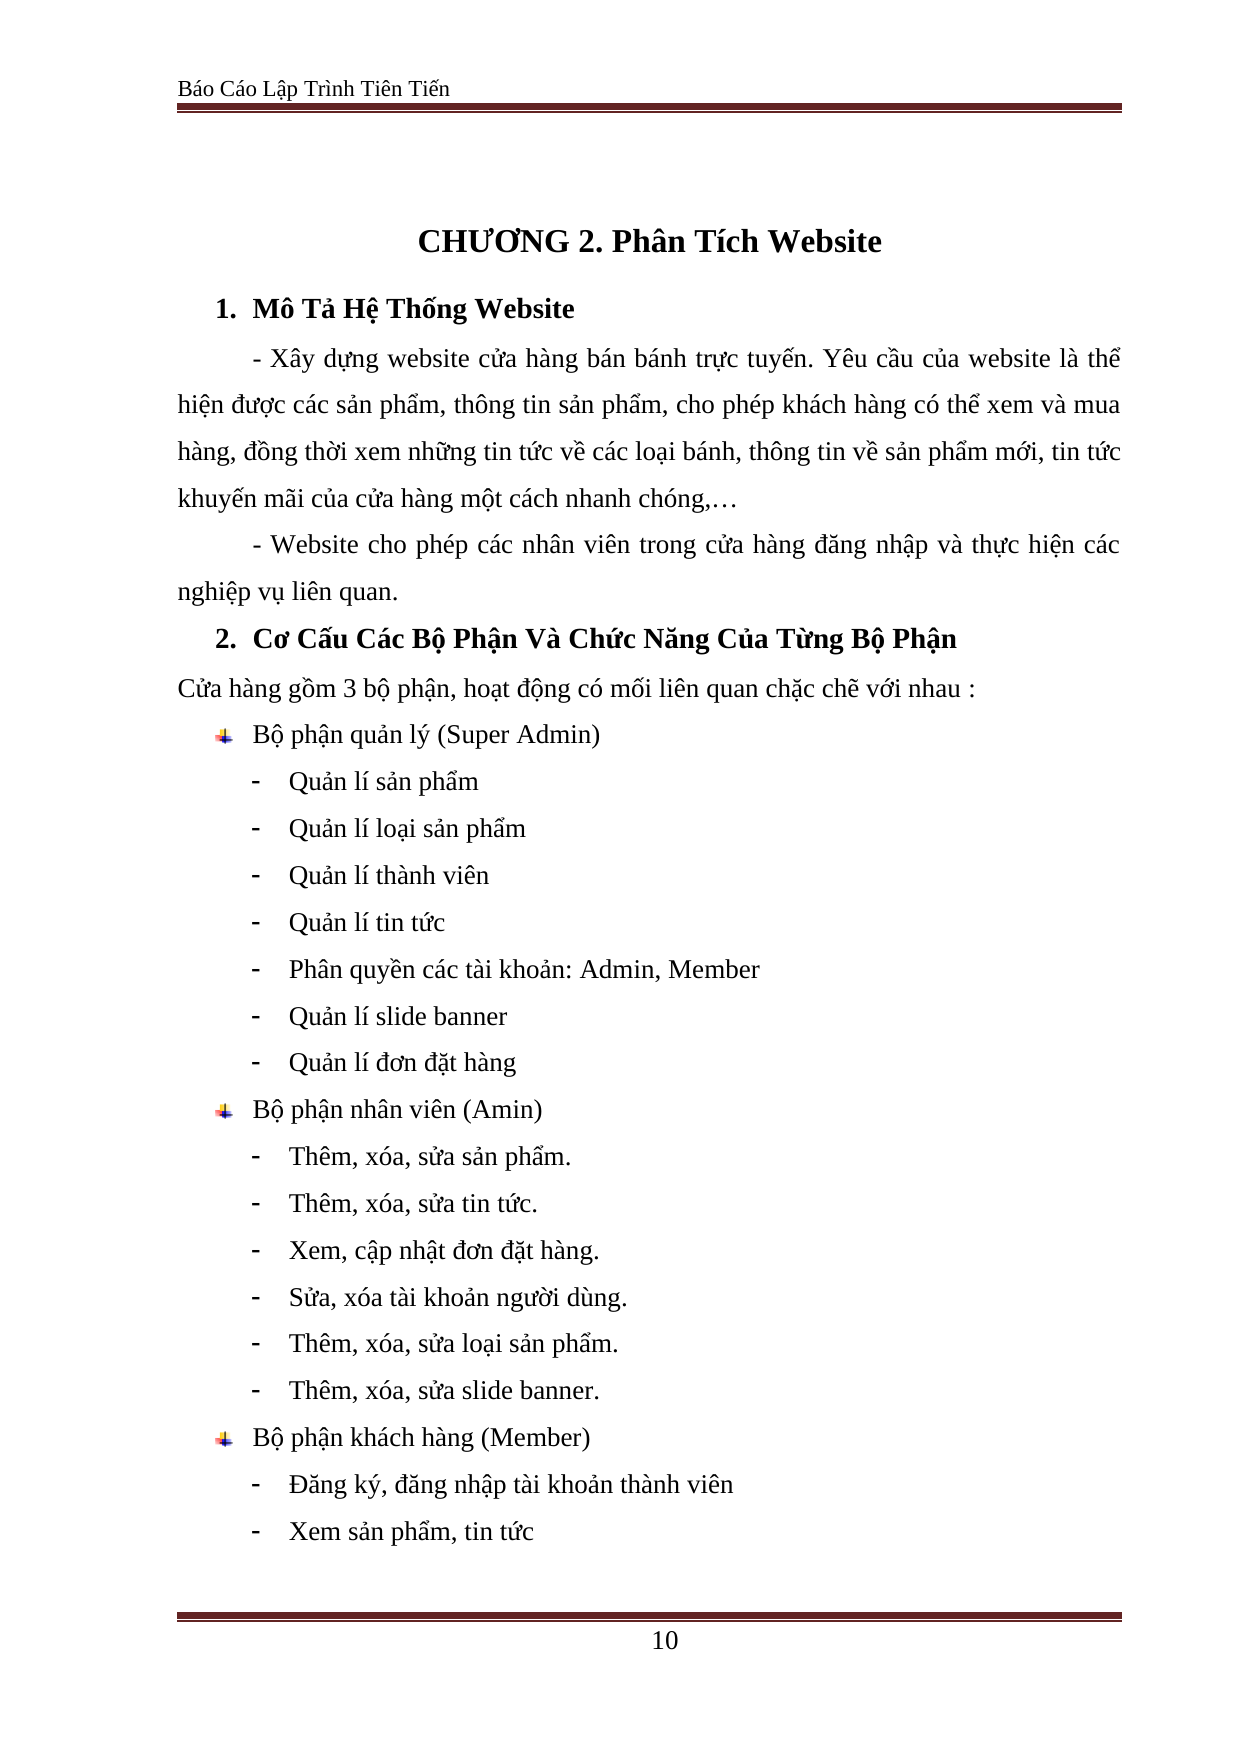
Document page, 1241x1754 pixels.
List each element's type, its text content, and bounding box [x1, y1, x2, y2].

text - Website cho phép các nhân viên trong cửa hàng đăng nhập và thực hiện các nghiệp vụ liên quan. [177, 528, 1122, 606]
list Bộ phận quản lý (Super Admin) [215, 719, 1122, 750]
list Thêm, xóa, sửa sản phẩm. [251, 1140, 1122, 1171]
picture [215, 1102, 233, 1119]
list Quản lí slide banner [251, 1000, 1122, 1031]
list Xem, cập nhật đơn đặt hàng. [251, 1234, 1122, 1265]
text Cửa hàng gồm 3 bộ phận, hoạt động có mối liên quan chặc chẽ với nhau : [177, 672, 1122, 703]
subtitle Mô Tả Hệ Thống Website [215, 291, 1001, 325]
list Thêm, xóa, sửa slide banner. [251, 1374, 1122, 1406]
list Thêm, xóa, sửa loại sản phẩm. [251, 1328, 1122, 1359]
subtitle CHƯƠNG 2. Phân Tích Website [177, 221, 1122, 259]
picture [215, 1430, 233, 1447]
subtitle Cơ Cấu Các Bộ Phận Và Chức Năng Của Từng Bộ Phận [215, 622, 1122, 655]
list Quản lí sản phẩm [251, 765, 1122, 797]
list Quản lí loại sản phẩm [251, 812, 1122, 843]
list Thêm, xóa, sửa tin tức. [251, 1187, 1122, 1218]
text - Xây dựng website cửa hàng bán bánh trực tuyến. Yêu cầu của website là thể hiện được các sản phẩm, thông tin sản phẩm, cho phép khách hàng có thể xem và mua hàng, đồng thời xem những tin tức về các loại bánh, thông tin về sản phẩm mới, tin tức khuyến mãi của cửa hàng một cách nhanh chóng,… [177, 342, 1122, 513]
list Xem sản phẩm, tin tức [251, 1515, 1122, 1546]
list Quản lí tin tức [251, 906, 1122, 937]
list Sửa, xóa tài khoản người dùng. [251, 1281, 1122, 1312]
list Bộ phận khách hàng (Member) [215, 1421, 1122, 1452]
picture [215, 727, 233, 744]
list Bộ phận nhân viên (Amin) [215, 1093, 1122, 1124]
list Phân quyền các tài khoản: Admin, Member [251, 953, 1122, 984]
list Đăng ký, đăng nhập tài khoản thành viên [251, 1468, 1122, 1499]
list Quản lí thành viên [251, 859, 1122, 890]
list Quản lí đơn đặt hàng [251, 1047, 1122, 1078]
